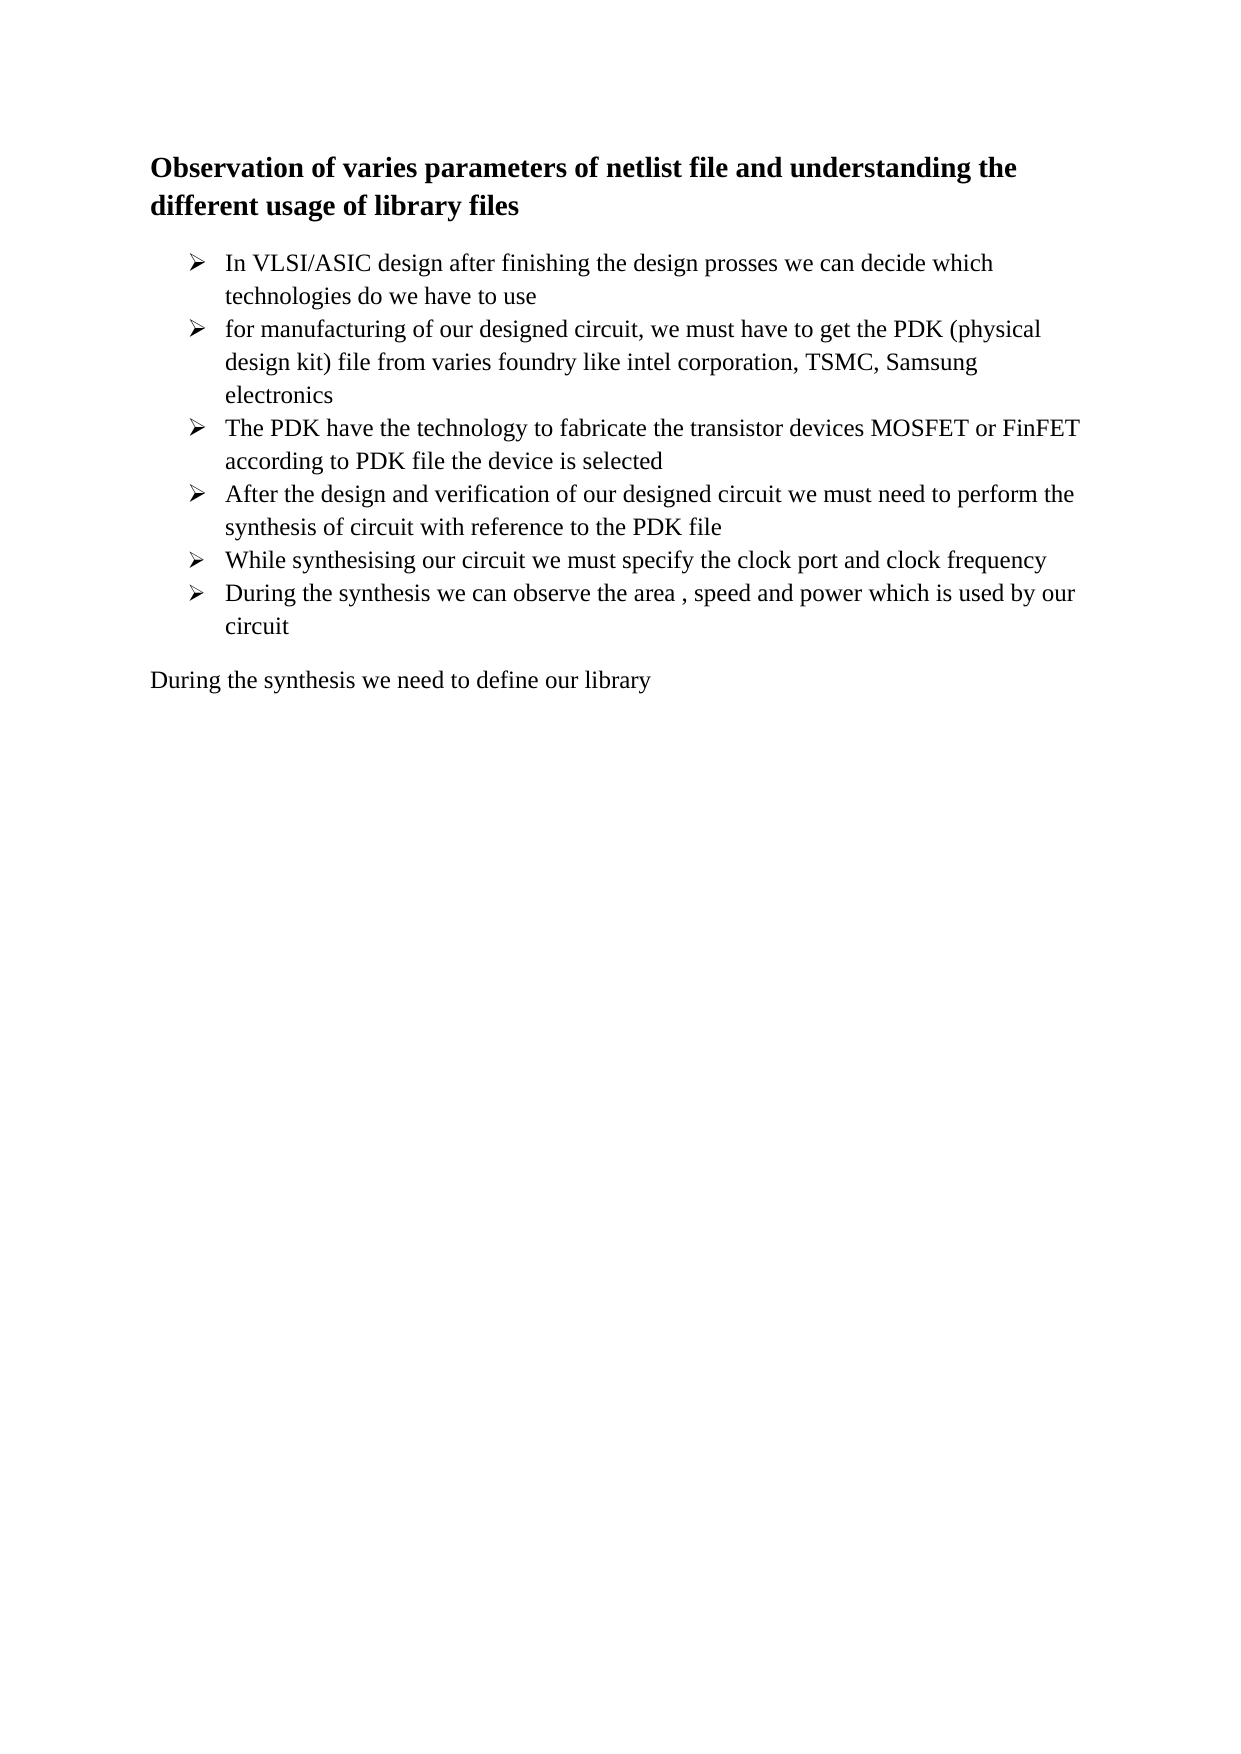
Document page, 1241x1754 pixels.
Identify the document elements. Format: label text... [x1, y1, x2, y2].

list While synthesising our circuit we must specify the clock port and clock frequency [187, 545, 1090, 574]
list After the design and verification of our designed circuit we must need to perform the synthesis of circuit with reference to the PDK file [187, 479, 1090, 541]
text During the synthesis we need to define our library [150, 665, 1090, 694]
text Observation of varies parameters of netlist file and understanding the different usage of library files [150, 150, 1090, 222]
list In VLSI/ASIC design after finishing the design prosses we can decide which technologies do we have to use [187, 248, 1090, 310]
list During the synthesis we can observe the area , speed and power which is used by our circuit [187, 578, 1090, 640]
list The PDK have the technology to fabricate the transistor devices MOSFET or FinFET according to PDK file the device is selected [187, 413, 1090, 475]
list for manufacturing of our designed circuit, we must have to get the PDK (physical design kit) file from varies foundry like intel corporation, TSMC, Samsung electronics [187, 314, 1090, 409]
